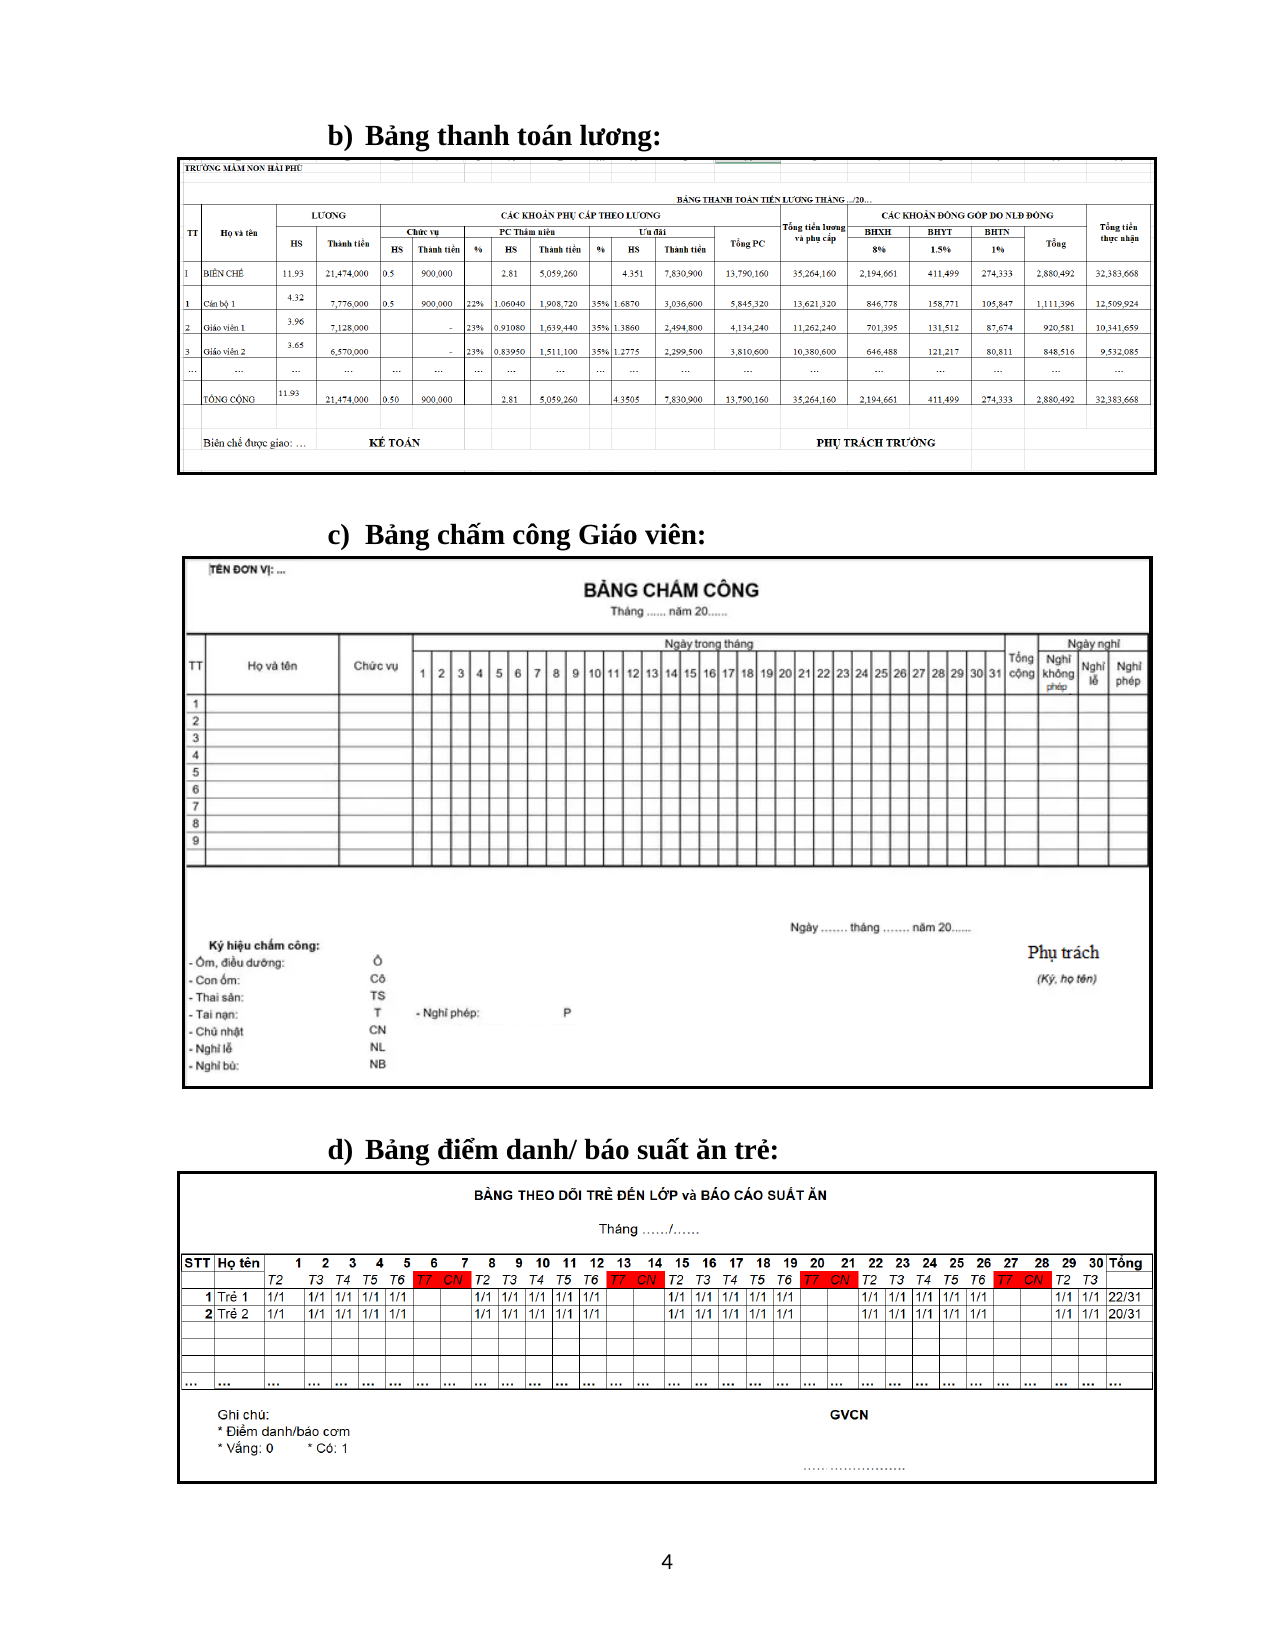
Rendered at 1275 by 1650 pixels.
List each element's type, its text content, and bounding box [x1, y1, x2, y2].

picture [180, 160, 1154, 472]
list Bảng chấm công Giáo viên: [327, 517, 1157, 551]
picture [180, 1174, 1154, 1481]
list Bảng điểm danh/ báo suất ăn trẻ: [327, 1132, 1157, 1166]
list Bảng thanh toán lương: [327, 118, 1157, 152]
picture [185, 559, 1149, 1086]
